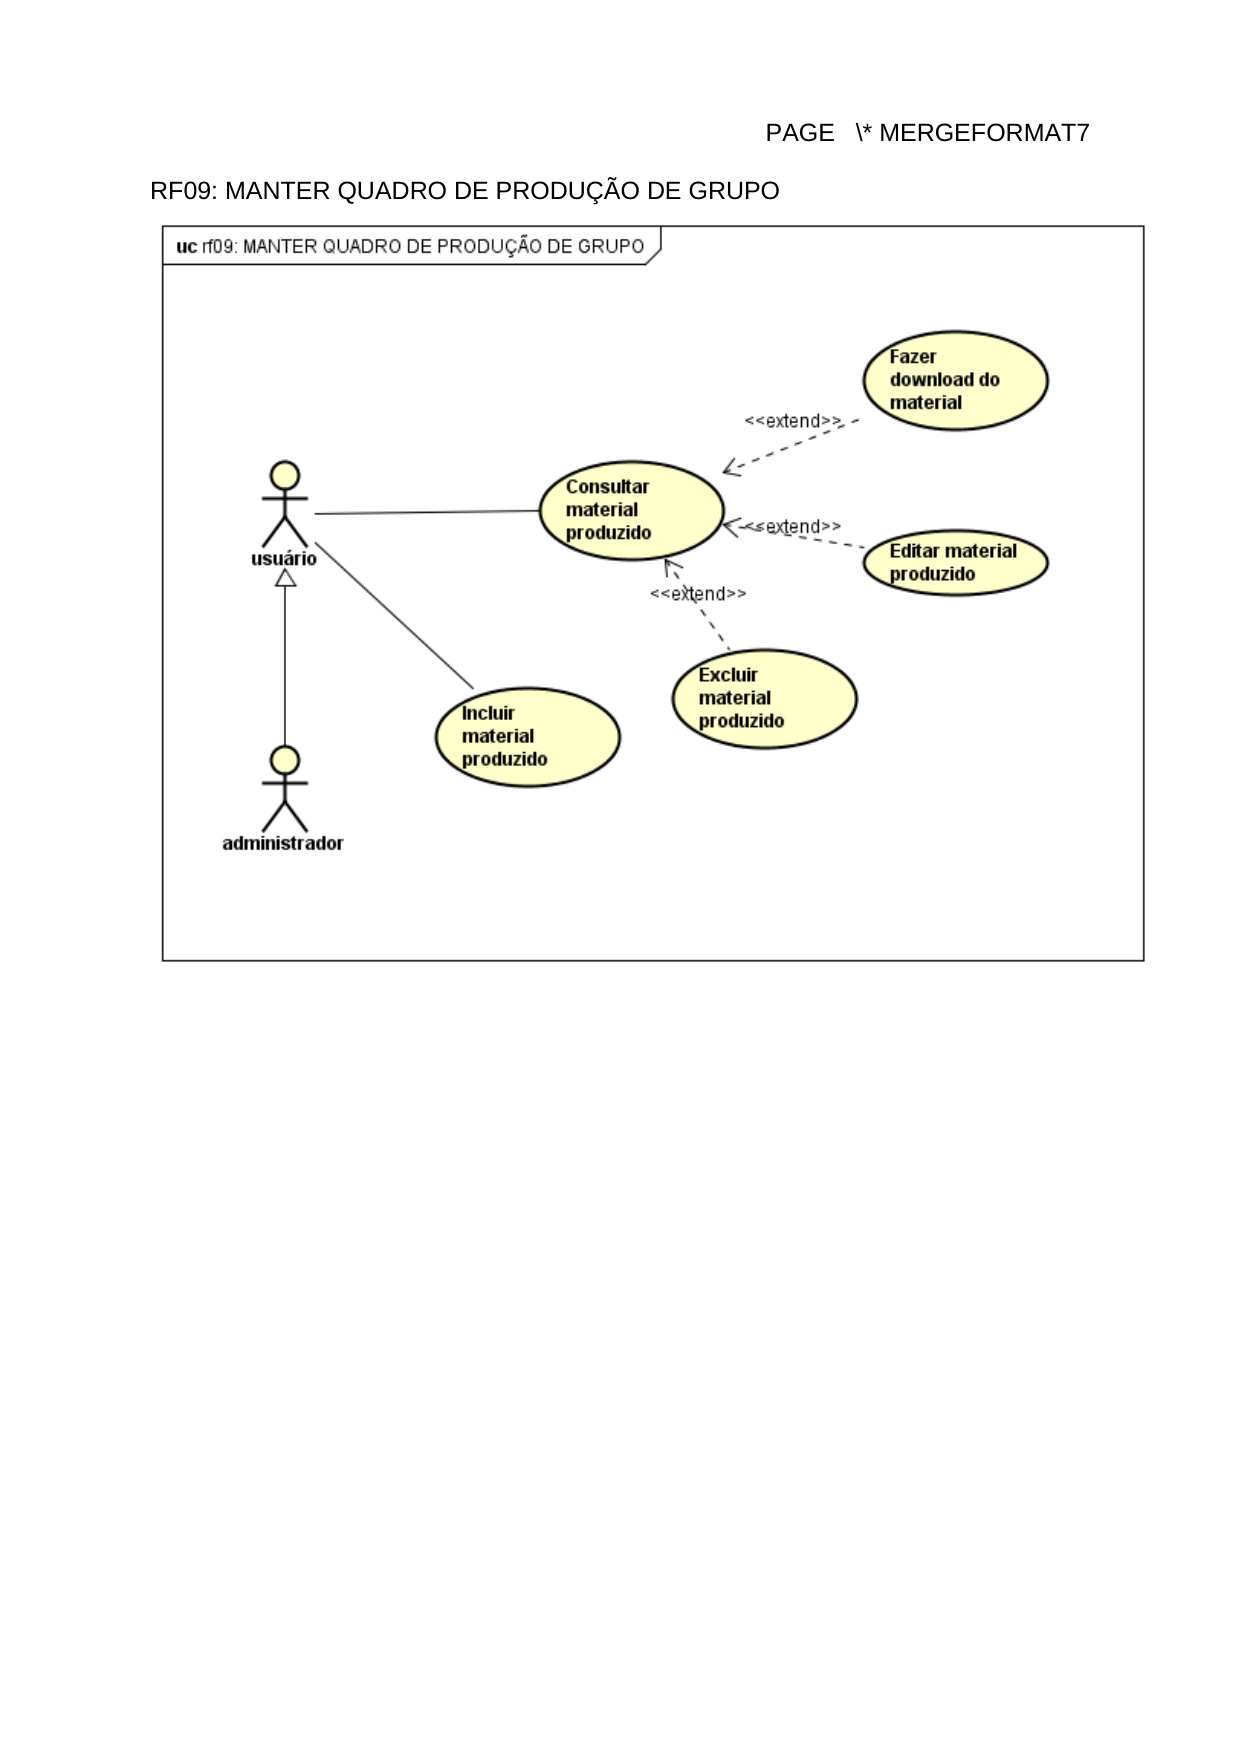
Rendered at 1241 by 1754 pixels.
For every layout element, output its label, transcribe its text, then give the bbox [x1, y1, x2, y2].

picture [150, 218, 1154, 971]
list RF09: MANTER QUADRO DE PRODUÇÃO DE GRUPO [150, 176, 1090, 204]
